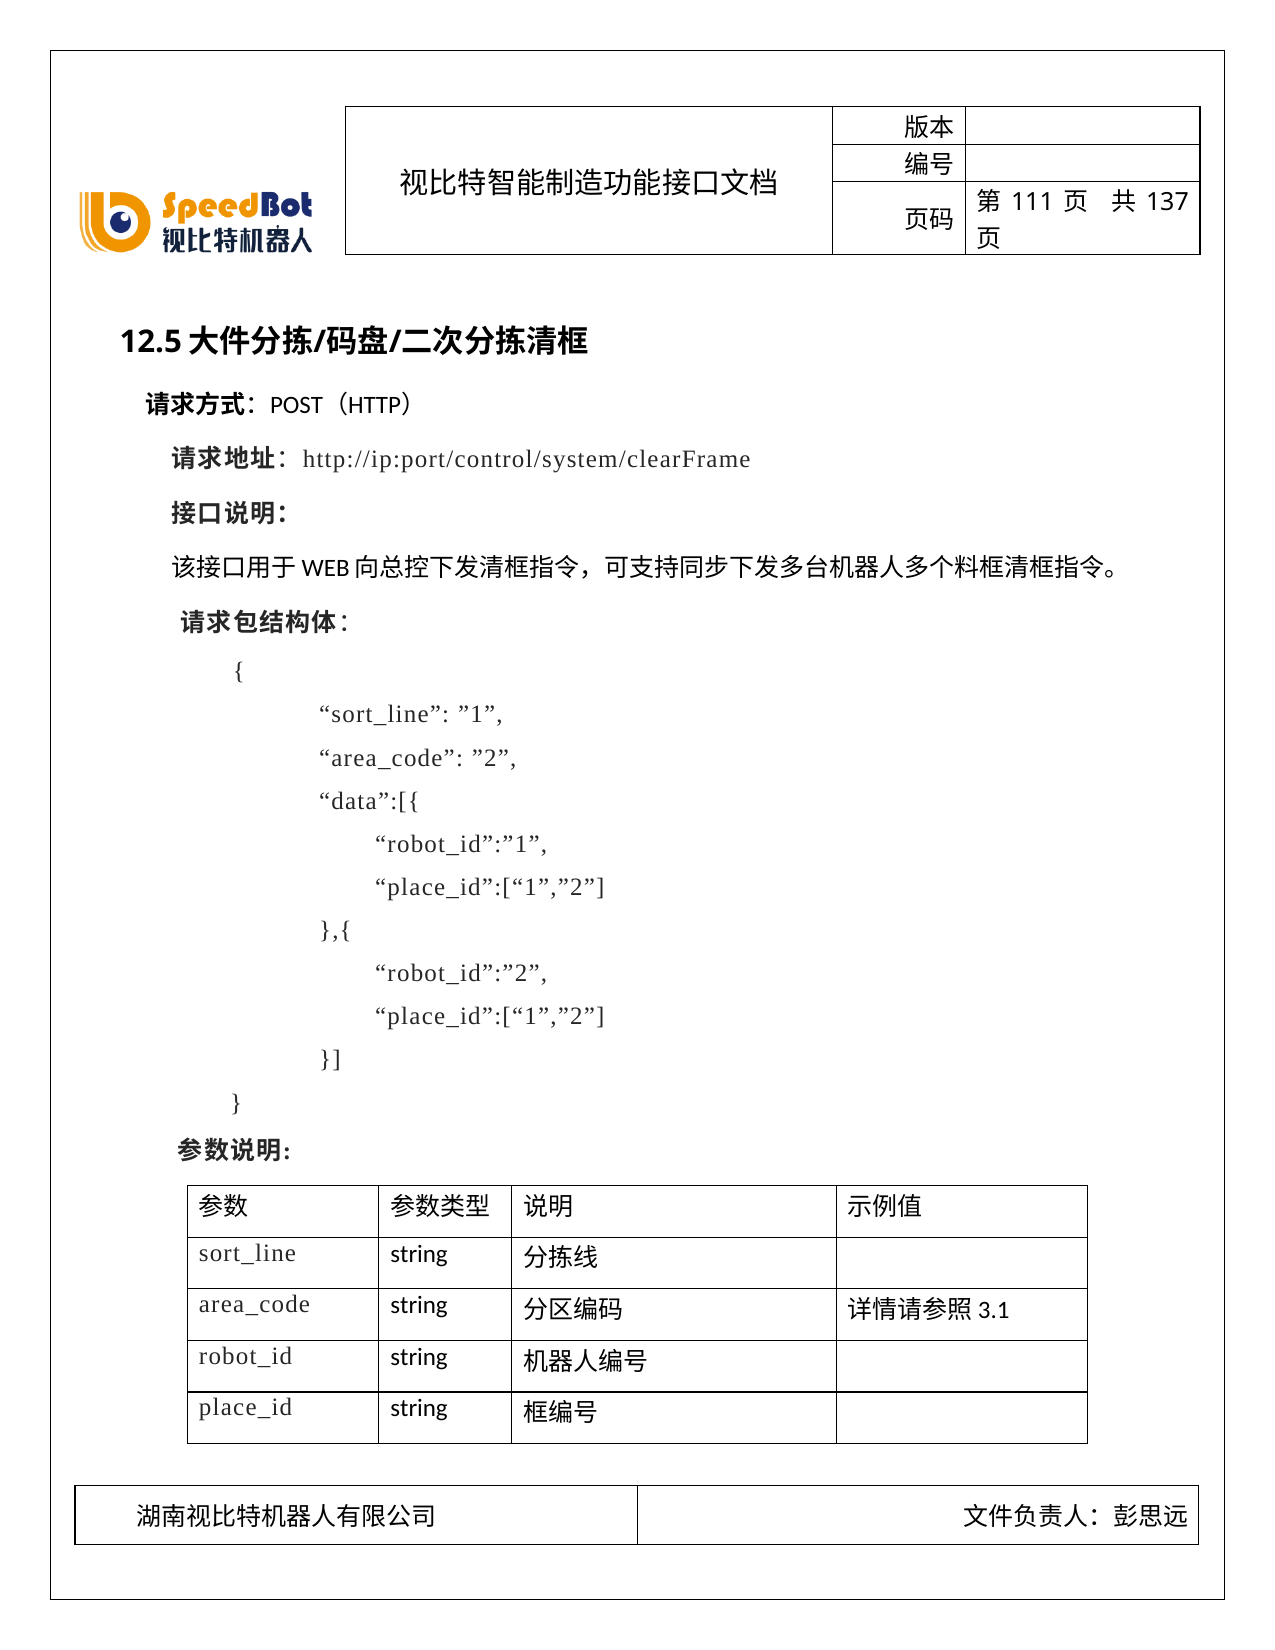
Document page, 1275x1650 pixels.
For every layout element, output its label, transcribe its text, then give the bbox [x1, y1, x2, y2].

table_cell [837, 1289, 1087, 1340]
text { [128, 656, 1200, 685]
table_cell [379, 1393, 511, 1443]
text } [125, 1088, 1200, 1116]
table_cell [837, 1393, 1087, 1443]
text “place_id”:[“1”,”2”] [75, 872, 1200, 901]
text “robot_id”:”1”, [75, 829, 1200, 858]
list 请求地址：http://ip:port/control/system/clearFrame [119, 439, 1200, 475]
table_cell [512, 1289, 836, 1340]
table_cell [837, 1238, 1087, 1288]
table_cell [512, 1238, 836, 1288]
text “place_id”:[“1”,”2”] [75, 1001, 1200, 1030]
text “data”:[{ [75, 786, 1200, 814]
subtitle 12.5大件分拣/码盘/二次分拣清框 [119, 316, 1200, 362]
text “area_code”: ”2”, [75, 743, 1200, 771]
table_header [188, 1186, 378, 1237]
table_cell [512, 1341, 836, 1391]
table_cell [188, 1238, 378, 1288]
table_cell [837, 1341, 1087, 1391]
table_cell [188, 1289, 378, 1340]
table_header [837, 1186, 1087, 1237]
picture [73, 168, 320, 275]
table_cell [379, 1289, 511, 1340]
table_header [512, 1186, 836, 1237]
list 请求方式：POST（HTTP） [119, 384, 1200, 421]
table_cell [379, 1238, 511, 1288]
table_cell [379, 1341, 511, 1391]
text },{ [75, 915, 1200, 944]
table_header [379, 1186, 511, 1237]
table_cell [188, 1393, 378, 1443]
list 接口说明： [119, 493, 1200, 529]
text “robot_id”:”2”, [131, 958, 1200, 987]
text }] [75, 1044, 1200, 1073]
text 参数说明: [125, 1131, 1200, 1167]
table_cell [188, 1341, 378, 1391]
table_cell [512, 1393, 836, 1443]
text 请求包结构体： [75, 602, 1200, 638]
text 该接口用于WEB向总控下发清框指令，可支持同步下发多台机器人多个料框清框指令。 [96, 548, 1200, 584]
text “sort_line”: ”1”, [75, 699, 1200, 728]
